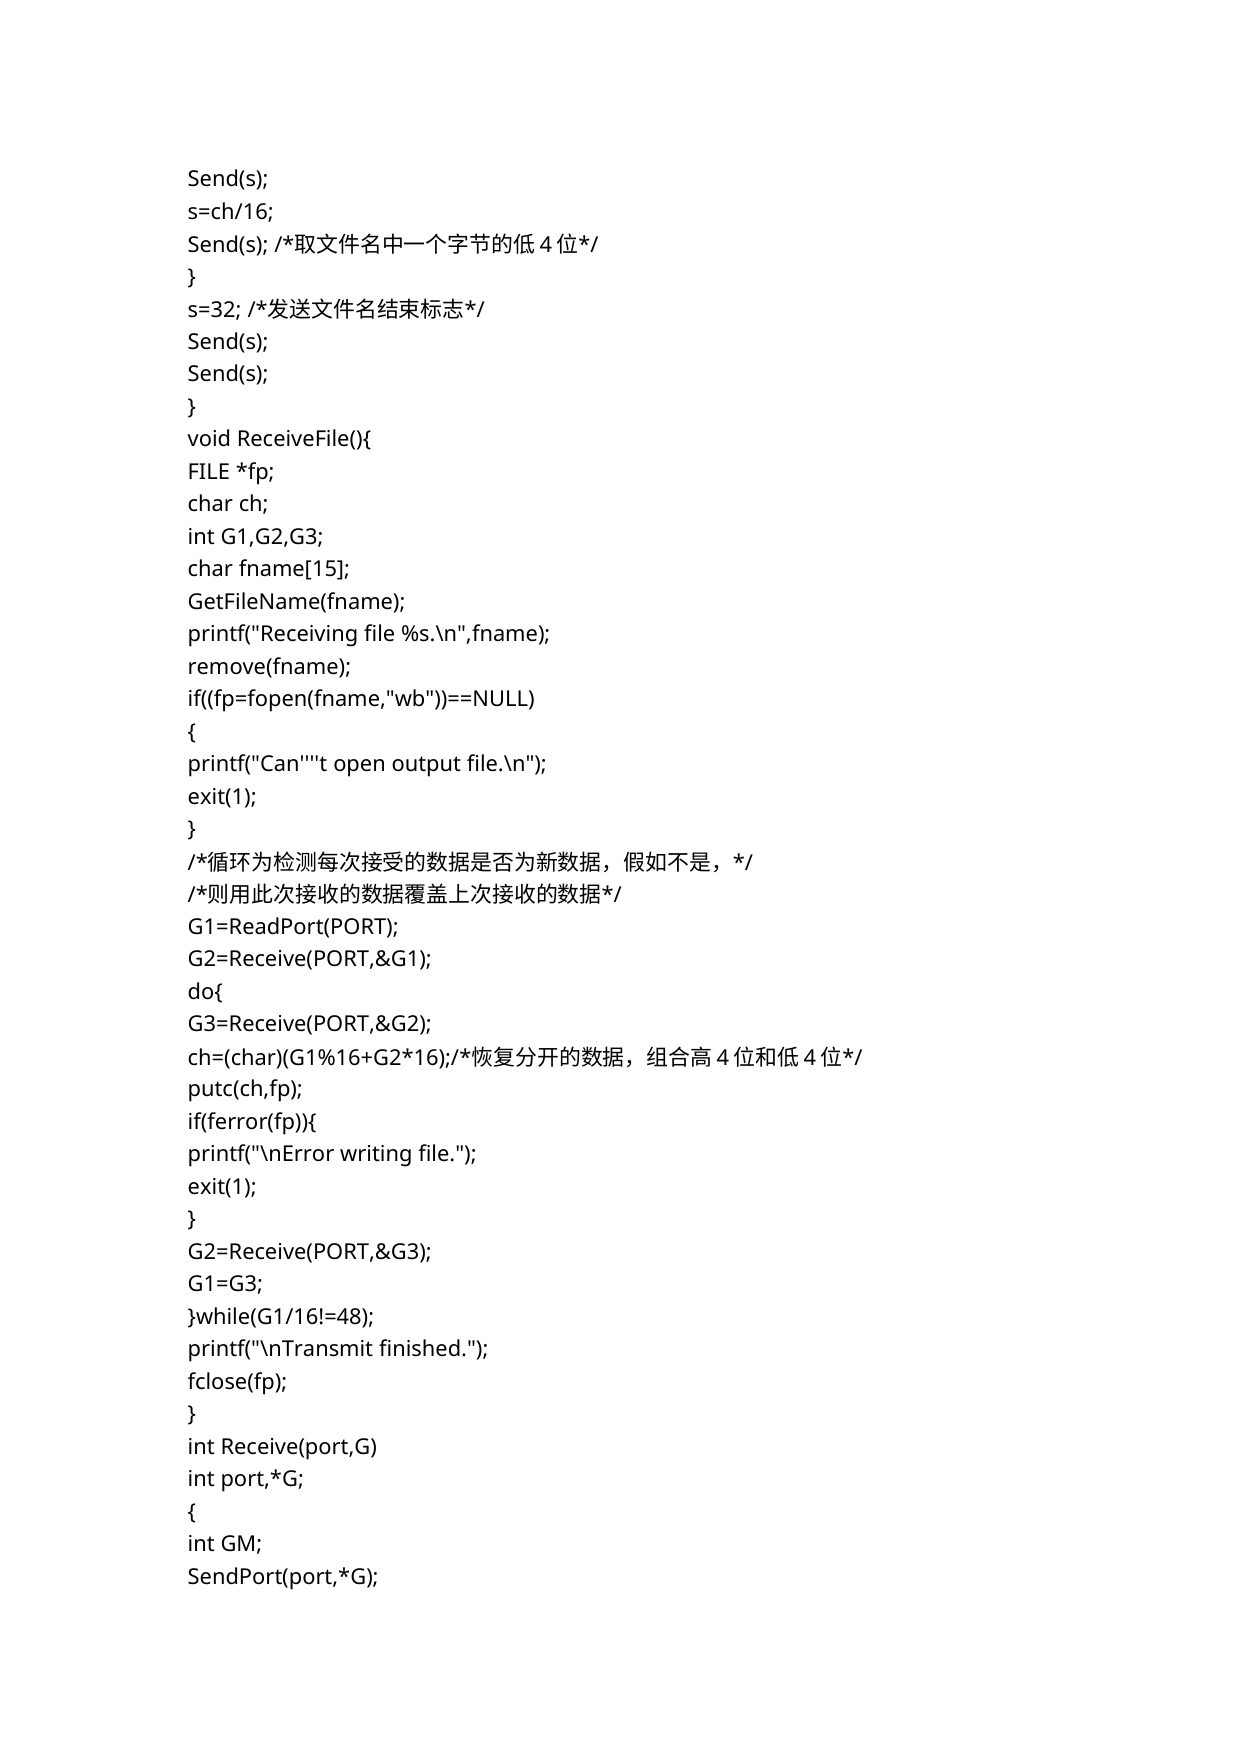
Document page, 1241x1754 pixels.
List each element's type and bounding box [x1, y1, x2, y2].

text [187, 162, 1053, 1592]
